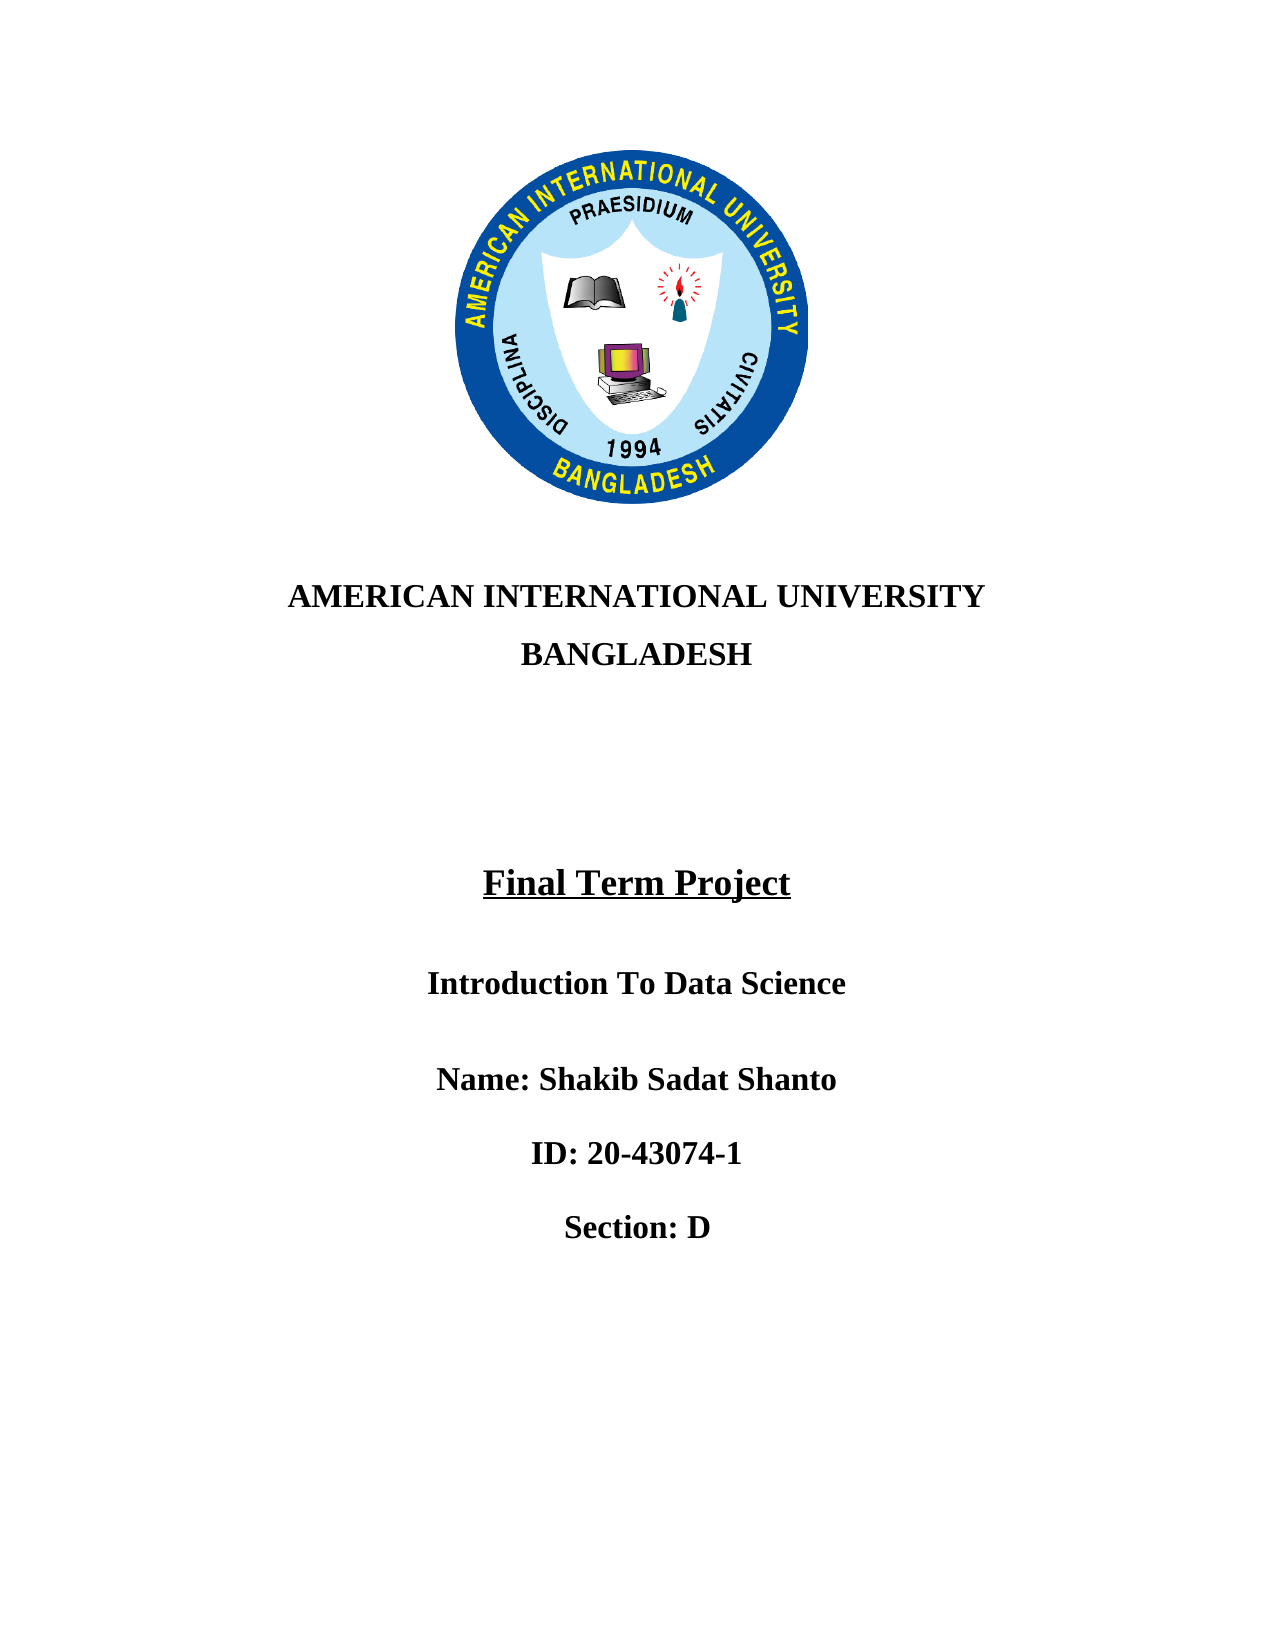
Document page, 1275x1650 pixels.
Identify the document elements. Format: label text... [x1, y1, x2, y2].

text AMERICAN INTERNATIONAL UNIVERSITY BANGLADESH [201, 576, 1072, 672]
text Introduction To Data Science [354, 963, 918, 1001]
title Final Term Project [201, 860, 1072, 903]
picture [454, 150, 808, 504]
text ID: 20-43074-1 [454, 1133, 819, 1171]
text Section: D [150, 1207, 1125, 1246]
text Name: Shakib Sadat Shanto [354, 1059, 918, 1097]
